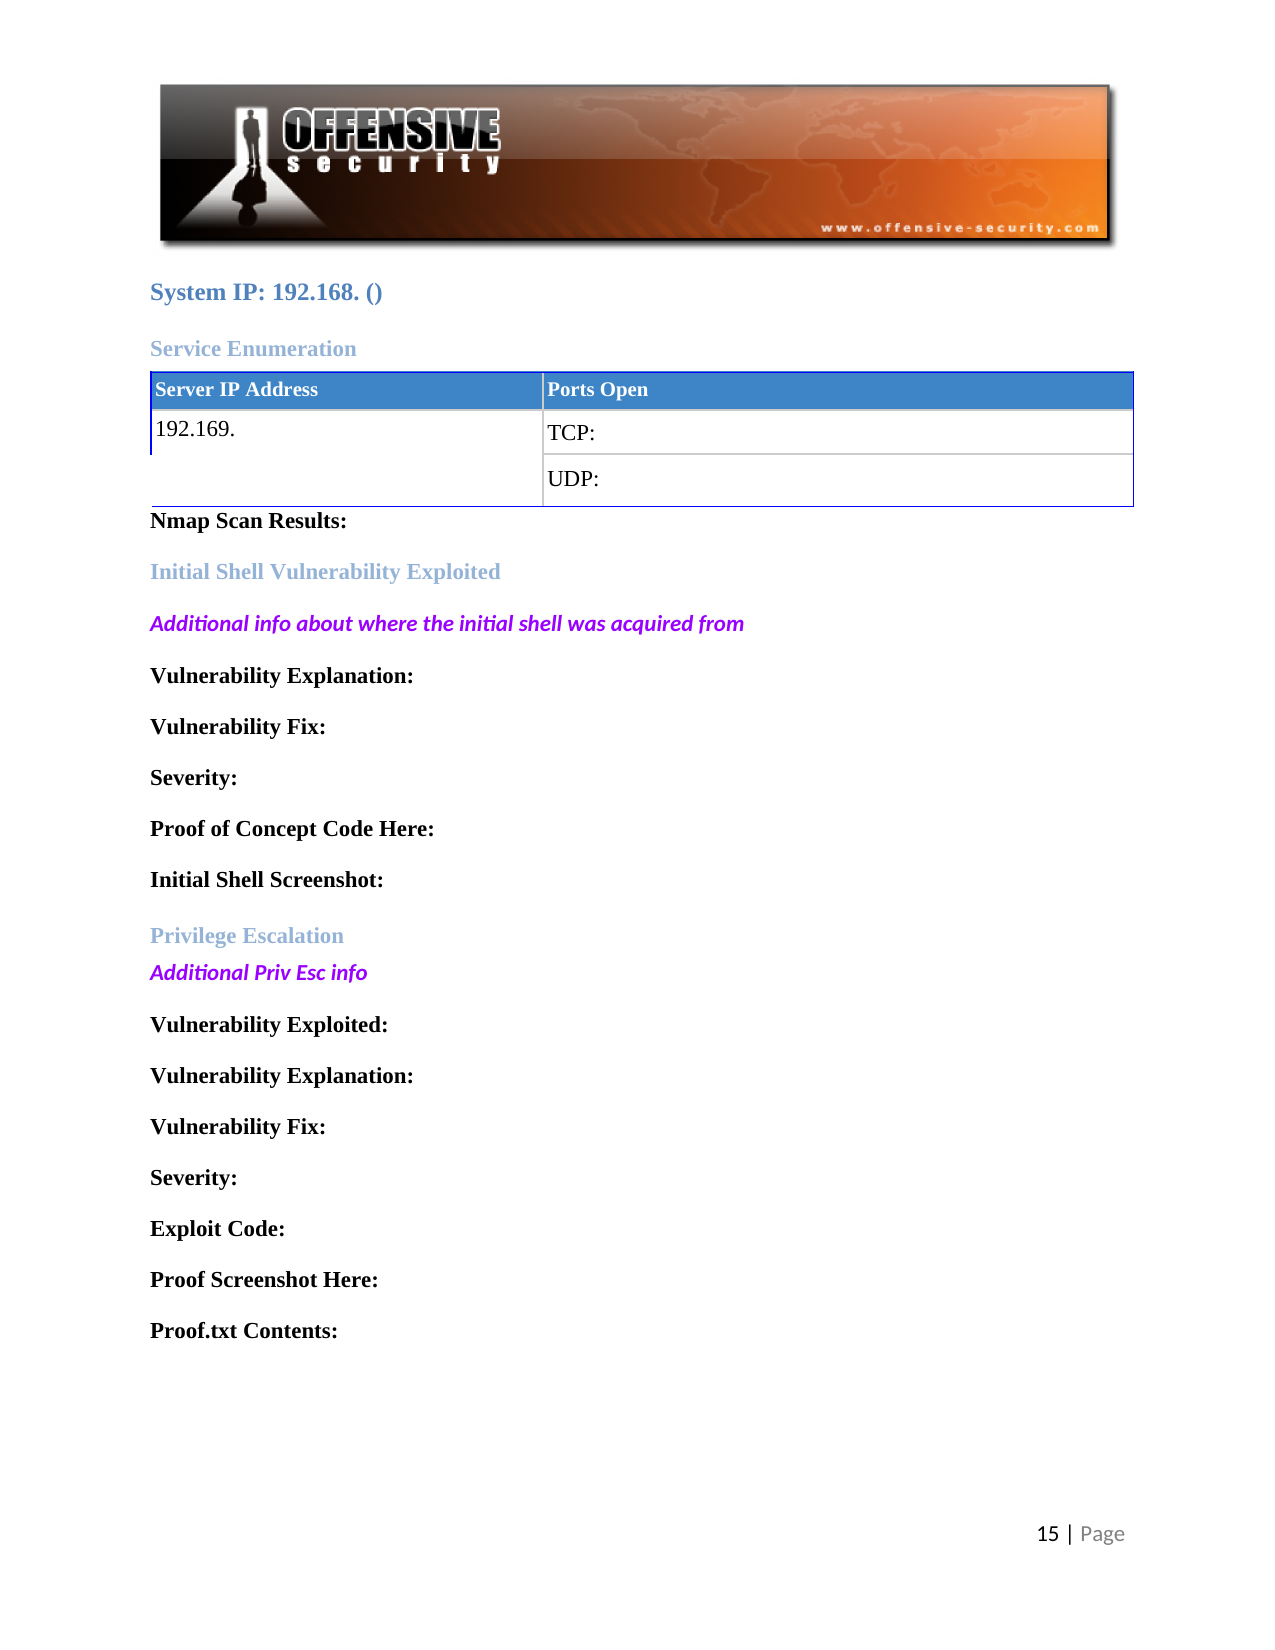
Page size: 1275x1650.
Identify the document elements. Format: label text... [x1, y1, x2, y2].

text Severity: [150, 1164, 1125, 1191]
text Additional Priv Esc info [150, 958, 1125, 986]
text Proof of Concept Code Here: [150, 815, 1125, 842]
table_header Server IP Address [152, 373, 542, 409]
text Nmap Scan Results: [150, 507, 1125, 533]
table_cell 192.169. [151, 411, 542, 506]
text Vulnerability Explanation: [150, 662, 1125, 689]
text Initial Shell Screenshot: [150, 866, 1125, 893]
subtitle Privilege Escalation [150, 922, 1125, 948]
text Proof Screenshot Here: [150, 1266, 1125, 1293]
picture [150, 75, 1125, 257]
text Initial Shell Vulnerability Exploited [150, 558, 1125, 584]
table_header Ports Open [544, 373, 1133, 409]
table_cell TCP: [544, 411, 1133, 453]
table_cell UDP: [544, 455, 1133, 506]
text Proof.txt Contents: [150, 1317, 1125, 1344]
text Vulnerability Exploited: [150, 1011, 1125, 1037]
text Vulnerability Fix: [150, 713, 1125, 740]
text Exploit Code: [150, 1215, 1125, 1242]
subtitle System IP: 192.168. () [150, 277, 1125, 306]
text Additional info about where the initial shell was acquired from [150, 609, 1125, 637]
text Vulnerability Explanation: [150, 1062, 1125, 1088]
text Vulnerability Fix: [150, 1113, 1125, 1139]
subtitle Service Enumeration [150, 335, 1125, 361]
text Severity: [150, 764, 1125, 791]
